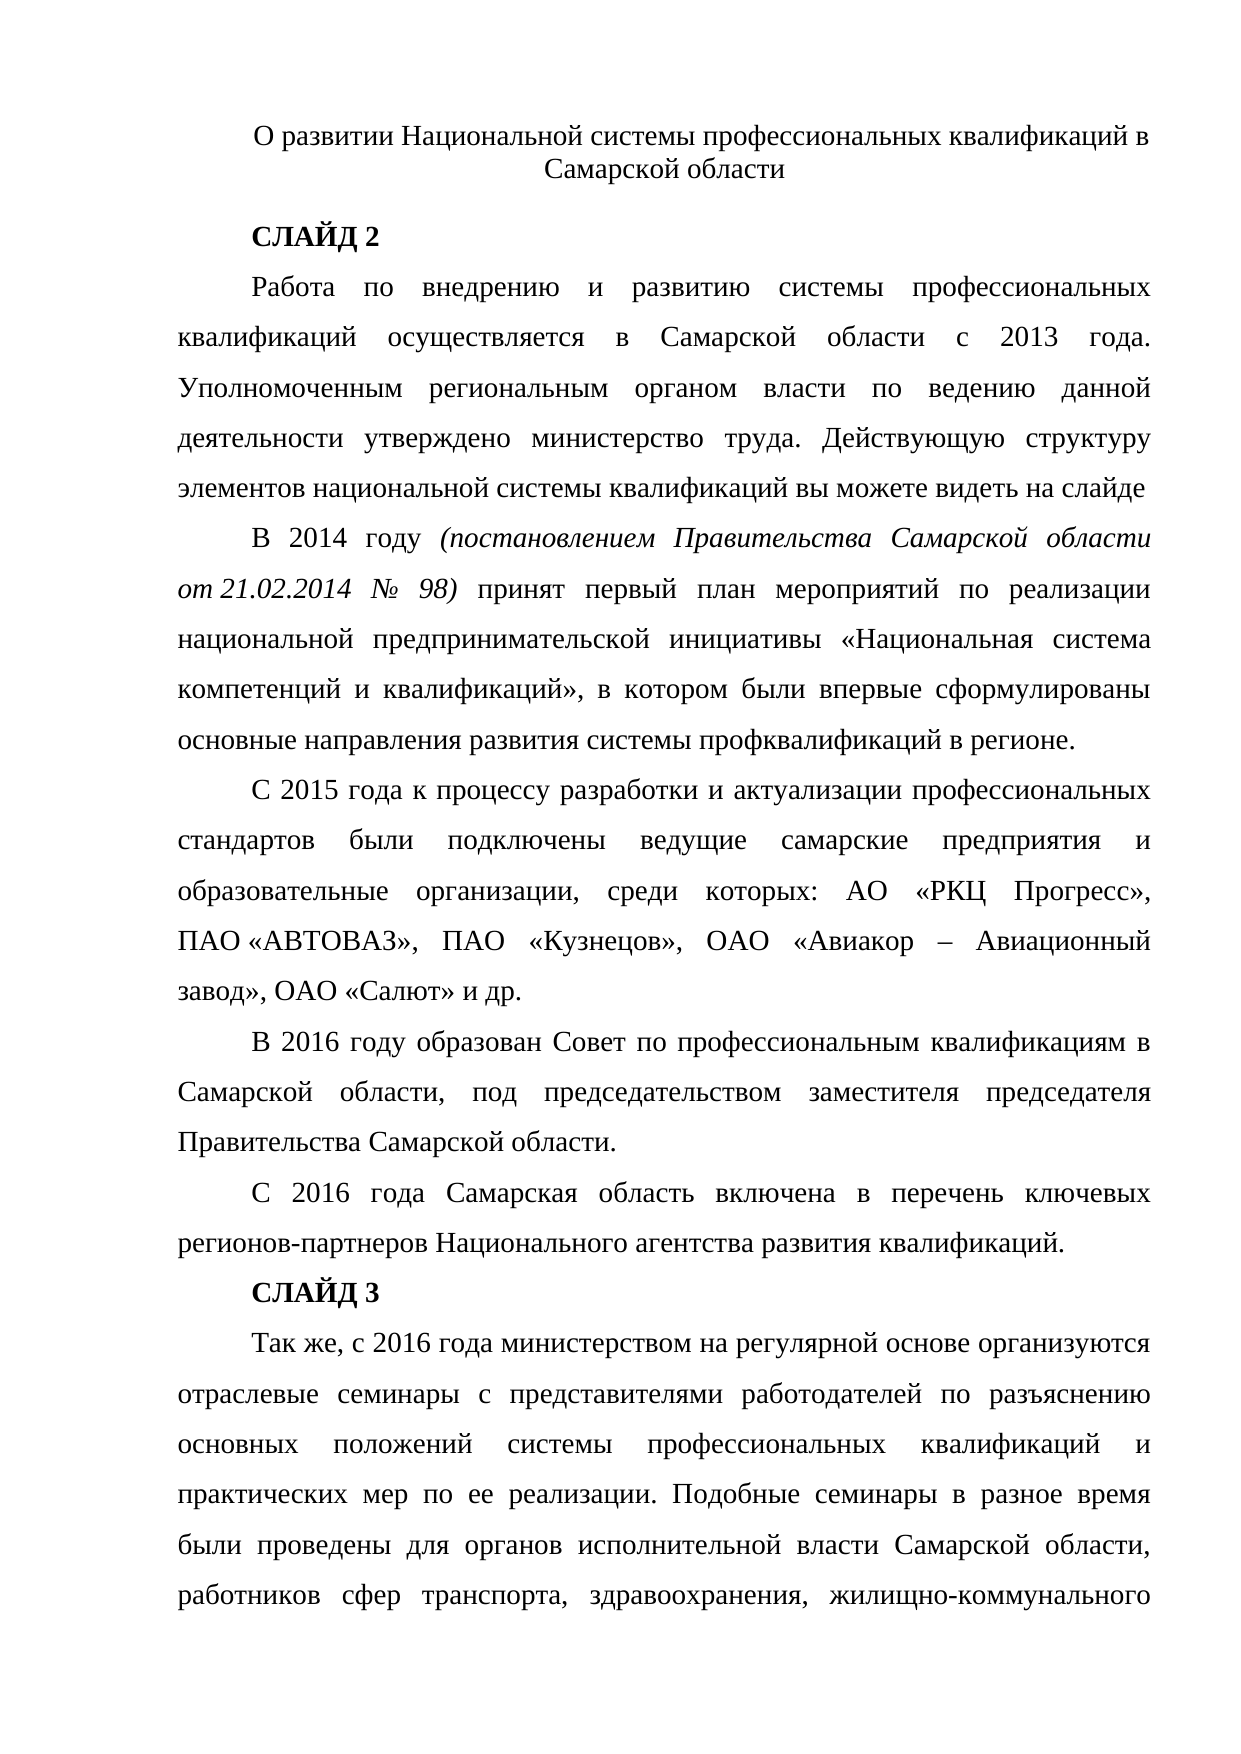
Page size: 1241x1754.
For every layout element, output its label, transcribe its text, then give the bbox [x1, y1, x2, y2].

text С 2016 года Самарская область включена в перечень ключевых регионов-партнеров Национального агентства развития квалификаций. [177, 1175, 1152, 1258]
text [177, 1326, 1152, 1611]
text О развитии Национальной системы профессиональных квалификаций в Самарской области [177, 118, 1152, 185]
text В 2016 году образован Совет по профессиональным квалификациям в Самарской области, под председательством заместителя председателя Правительства Самарской области. [177, 1024, 1152, 1158]
text В 2014 году (постановлением Правительства Самарской области от 21.02.2014 № 98) принят первый план мероприятий по реализации национальной предпринимательской инициативы «Национальная система компетенций и квалификаций», в котором были впервые сформулированы основные направления развития системы профквалификаций в регионе. [177, 521, 1152, 755]
text СЛАЙД 2 [177, 219, 1152, 252]
text СЛАЙД 3 [177, 1275, 1152, 1309]
text С 2015 года к процессу разработки и актуализации профессиональных стандартов были подключены ведущие самарские предприятия и образовательные организации, среди которых: АО «РКЦ Прогресс», ПАО «АВТОВАЗ», ПАО «Кузнецов», ОАО «Авиакор – Авиационный завод», ОАО «Салют» и др. [177, 772, 1152, 1007]
text Работа по внедрению и развитию системы профессиональных квалификаций осуществляется в Самарской области с 2013 года. Уполномоченным региональным органом власти по ведению данной деятельности утверждено министерство труда. Действующую структуру элементов национальной системы квалификаций вы можете видеть на слайде [177, 269, 1152, 504]
